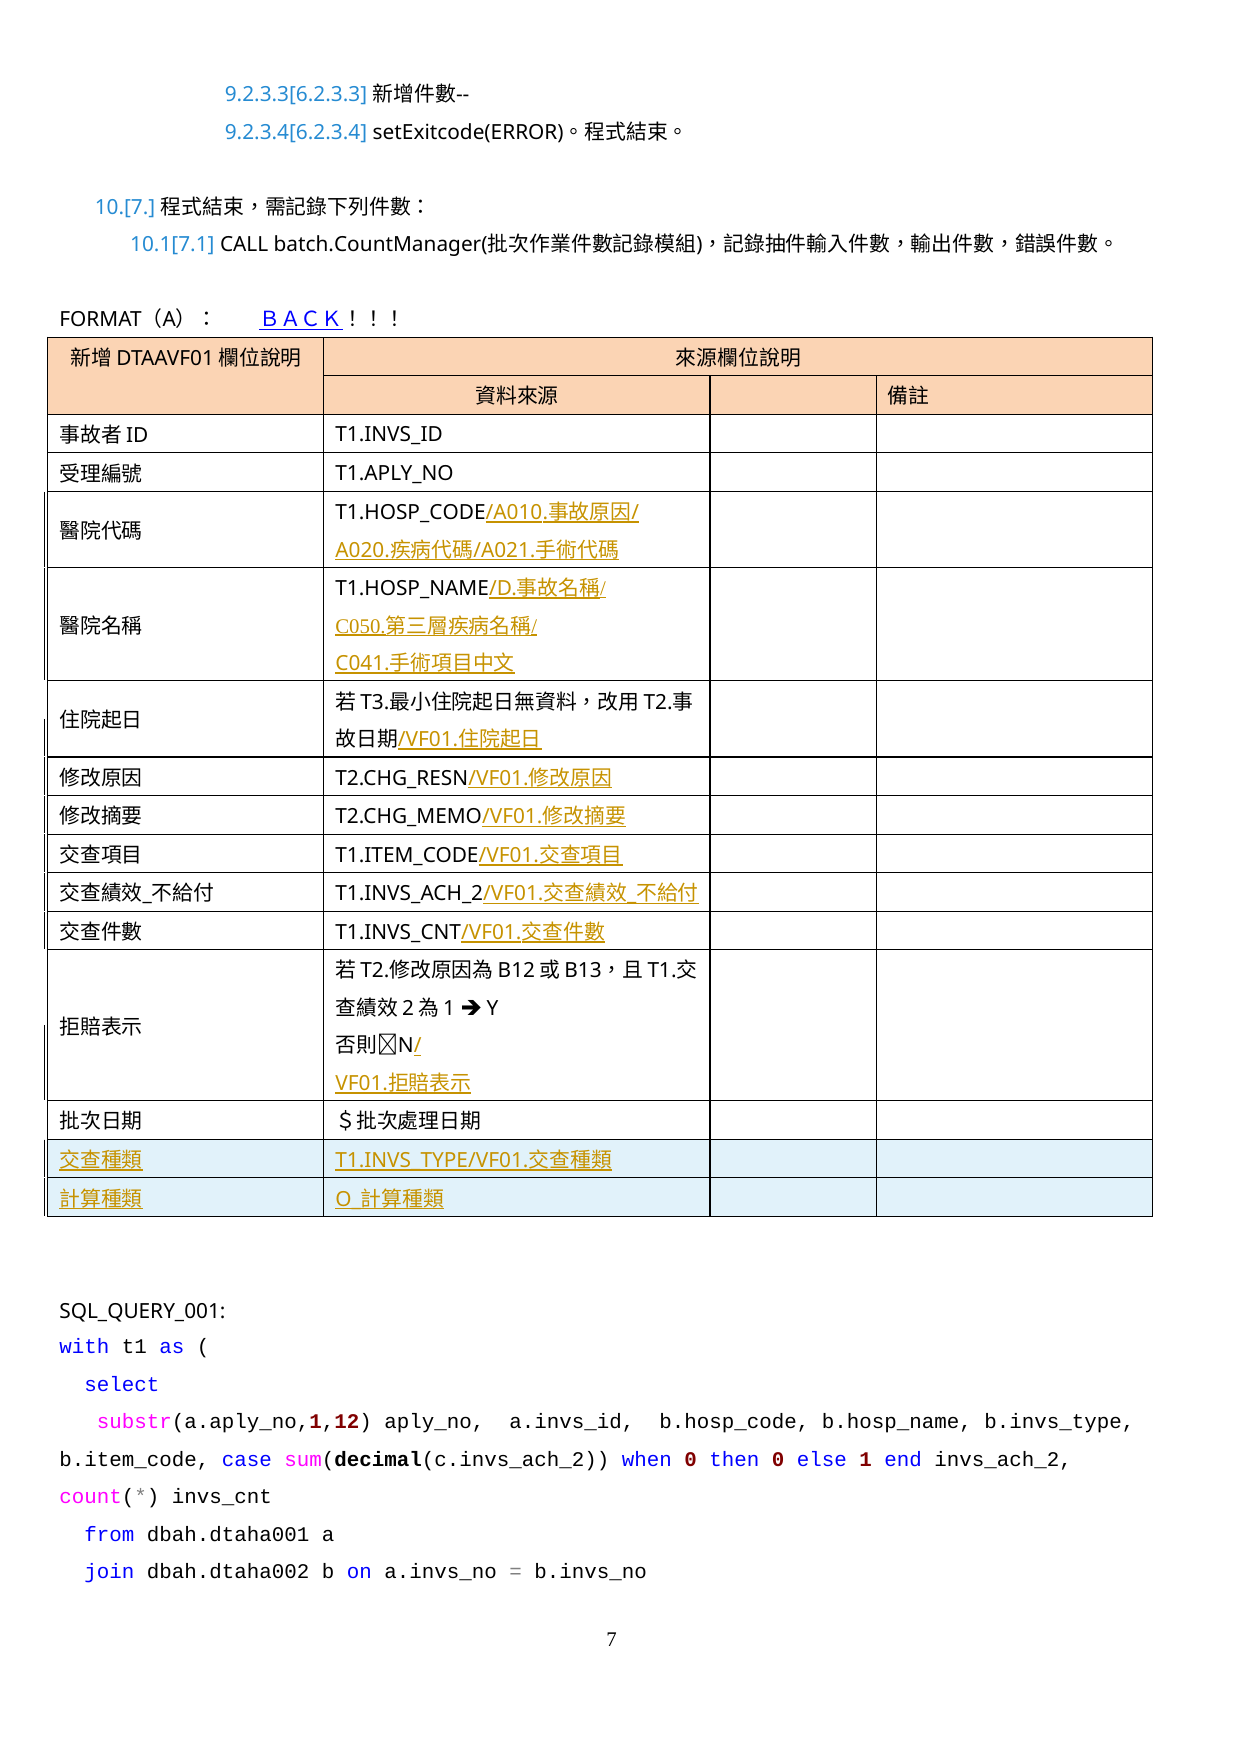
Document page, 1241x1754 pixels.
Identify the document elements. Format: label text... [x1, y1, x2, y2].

table_cell [711, 950, 876, 1100]
table_cell [877, 1101, 1152, 1139]
table_cell 事故者ID [48, 415, 323, 452]
table_cell [711, 415, 876, 452]
table_cell 醫院名稱 [48, 568, 323, 680]
table_cell [877, 835, 1152, 872]
table_cell 醫院代碼 [48, 492, 323, 567]
table_cell [877, 950, 1152, 1100]
table_cell ＄批次處理日期 [324, 1101, 709, 1139]
list 程式結束，需記錄下列件數： [94, 187, 1163, 224]
table_cell [877, 912, 1152, 949]
table_cell T1.INVS_ID [324, 415, 709, 452]
table_cell [877, 681, 1152, 756]
table_cell [711, 796, 876, 833]
text join dbah.dtaha002 b on a.invs_no = b.invs_no [59, 1554, 1163, 1592]
table_header 來源欄位說明 [324, 338, 1152, 375]
table_cell 修改摘要 [48, 796, 323, 833]
table_cell 交查績效_不給付 [48, 873, 323, 911]
table_cell 備註 [877, 376, 1152, 414]
text select [59, 1367, 1163, 1404]
table_cell 交查件數 [48, 912, 323, 949]
table_cell [877, 492, 1152, 567]
table_cell 拒賠表示 [48, 950, 323, 1100]
table_cell [711, 758, 876, 795]
table_cell T2.CHG_RESN [324, 758, 709, 795]
table_cell 若T2.修改原因為B12或B13，且T1.交查績效2為1 Y 否則N [324, 950, 709, 1100]
table_cell T2.CHG_MEMO [324, 796, 709, 833]
table_cell 住院起日 [48, 681, 323, 756]
table_cell [877, 758, 1152, 795]
table_cell T1.INVS_ACH_2 [324, 873, 709, 911]
list 新增件數-- [224, 74, 1163, 112]
table_cell T1.INVS_CNT [324, 912, 709, 949]
table_cell T1.ITEM_CODE [324, 835, 709, 872]
table_header 新增DTAAVF01欄位說明 [48, 338, 323, 414]
table_cell [711, 873, 876, 911]
table_cell [877, 873, 1152, 911]
table_cell [711, 376, 876, 414]
table_cell 批次日期 [48, 1101, 323, 1139]
text with t1 as ( [59, 1329, 1163, 1367]
table_cell [711, 1101, 876, 1139]
table_cell [877, 453, 1152, 491]
table_cell [711, 681, 876, 756]
table_cell [711, 912, 876, 949]
list CALL batch.CountManager(批次作業件數記錄模組)，記錄抽件輸入件數，輸出件數，錯誤件數。 [130, 224, 1163, 262]
table_cell [877, 415, 1152, 452]
table_cell T1.HOSP_NAME [324, 568, 709, 680]
table_cell T1.HOSP_CODE [324, 492, 709, 567]
table_cell [711, 568, 876, 680]
table_cell 若T3.最小住院起日無資料，改用T2.事故日期 [324, 681, 709, 756]
table_cell T1.APLY_NO [324, 453, 709, 491]
table_cell [711, 492, 876, 567]
table_cell [877, 568, 1152, 680]
table_cell 交查項目 [48, 835, 323, 872]
text SQL_QUERY_001: [59, 1292, 1163, 1329]
text FORMAT（A）： ＢＡＣＫ！！！ [59, 299, 1163, 337]
table_cell 資料來源 [324, 376, 709, 414]
list setExitcode(ERROR)。程式結束。 [224, 112, 1163, 149]
text from dbah.dtaha001 a [59, 1517, 1163, 1554]
table_cell 受理編號 [48, 453, 323, 491]
table_cell [711, 453, 876, 491]
table_cell [711, 835, 876, 872]
text substr(a.aply_no,1,12) aply_no, a.invs_id, b.hosp_code, b.hosp_name, b.invs_type, b.item_code, case sum(decimal(c.invs_ach_2)) when 0 then 0 else 1 end invs_ach_2, count(*) invs_cnt [59, 1404, 1163, 1517]
table_cell 修改原因 [48, 758, 323, 795]
table_cell [877, 796, 1152, 833]
